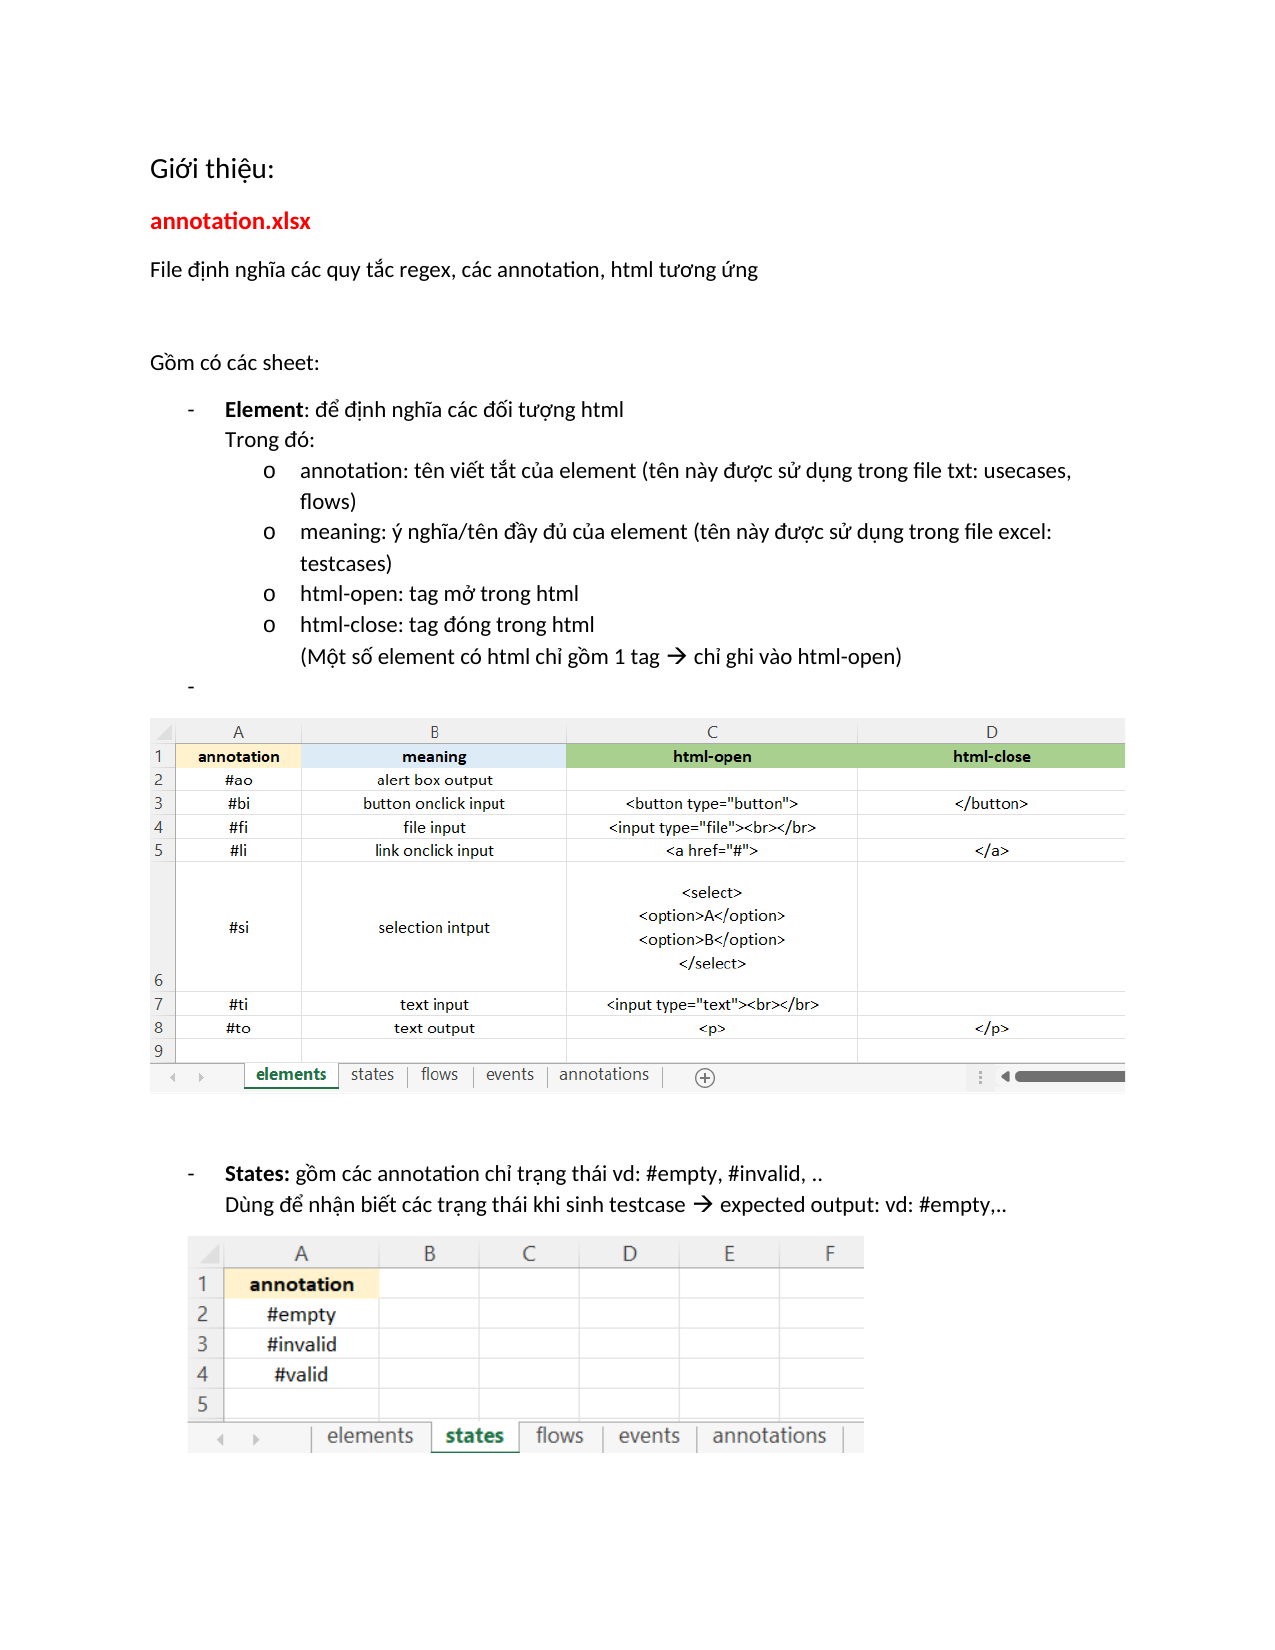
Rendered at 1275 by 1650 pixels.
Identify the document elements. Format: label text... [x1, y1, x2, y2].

list States: gồm các annotation chỉ trạng thái vd: #empty, #invalid, .. [187, 1159, 1125, 1188]
picture [150, 718, 1125, 1094]
list Trong đó: [225, 426, 1125, 453]
subtitle annotation.xlsx [150, 205, 1125, 236]
list html-open: tag mở trong html [262, 579, 1125, 608]
list html-close: tag đóng trong html [262, 610, 1125, 639]
list Element: để định nghĩa các đối tượng html [187, 395, 1125, 423]
subtitle Giới thiệu: [150, 150, 1125, 186]
text File định nghĩa các quy tắc regex, các annotation, html tương ứng [150, 255, 1125, 283]
picture [187, 1236, 864, 1453]
list (Một số element có html chỉ gồm 1 tag chỉ ghi vào html-open) [300, 642, 1125, 670]
list Dùng để nhận biết các trạng thái khi sinh testcase expected output: vd: #empty,.. [225, 1190, 1125, 1218]
list annotation: tên viết tắt của element (tên này được sử dụng trong file txt: usecases, flows) [262, 456, 1125, 515]
list meaning: ý nghĩa/tên đầy đủ của element (tên này được sử dụng trong file excel: testcases) [262, 517, 1125, 577]
text Gồm có các sheet: [150, 348, 1125, 376]
